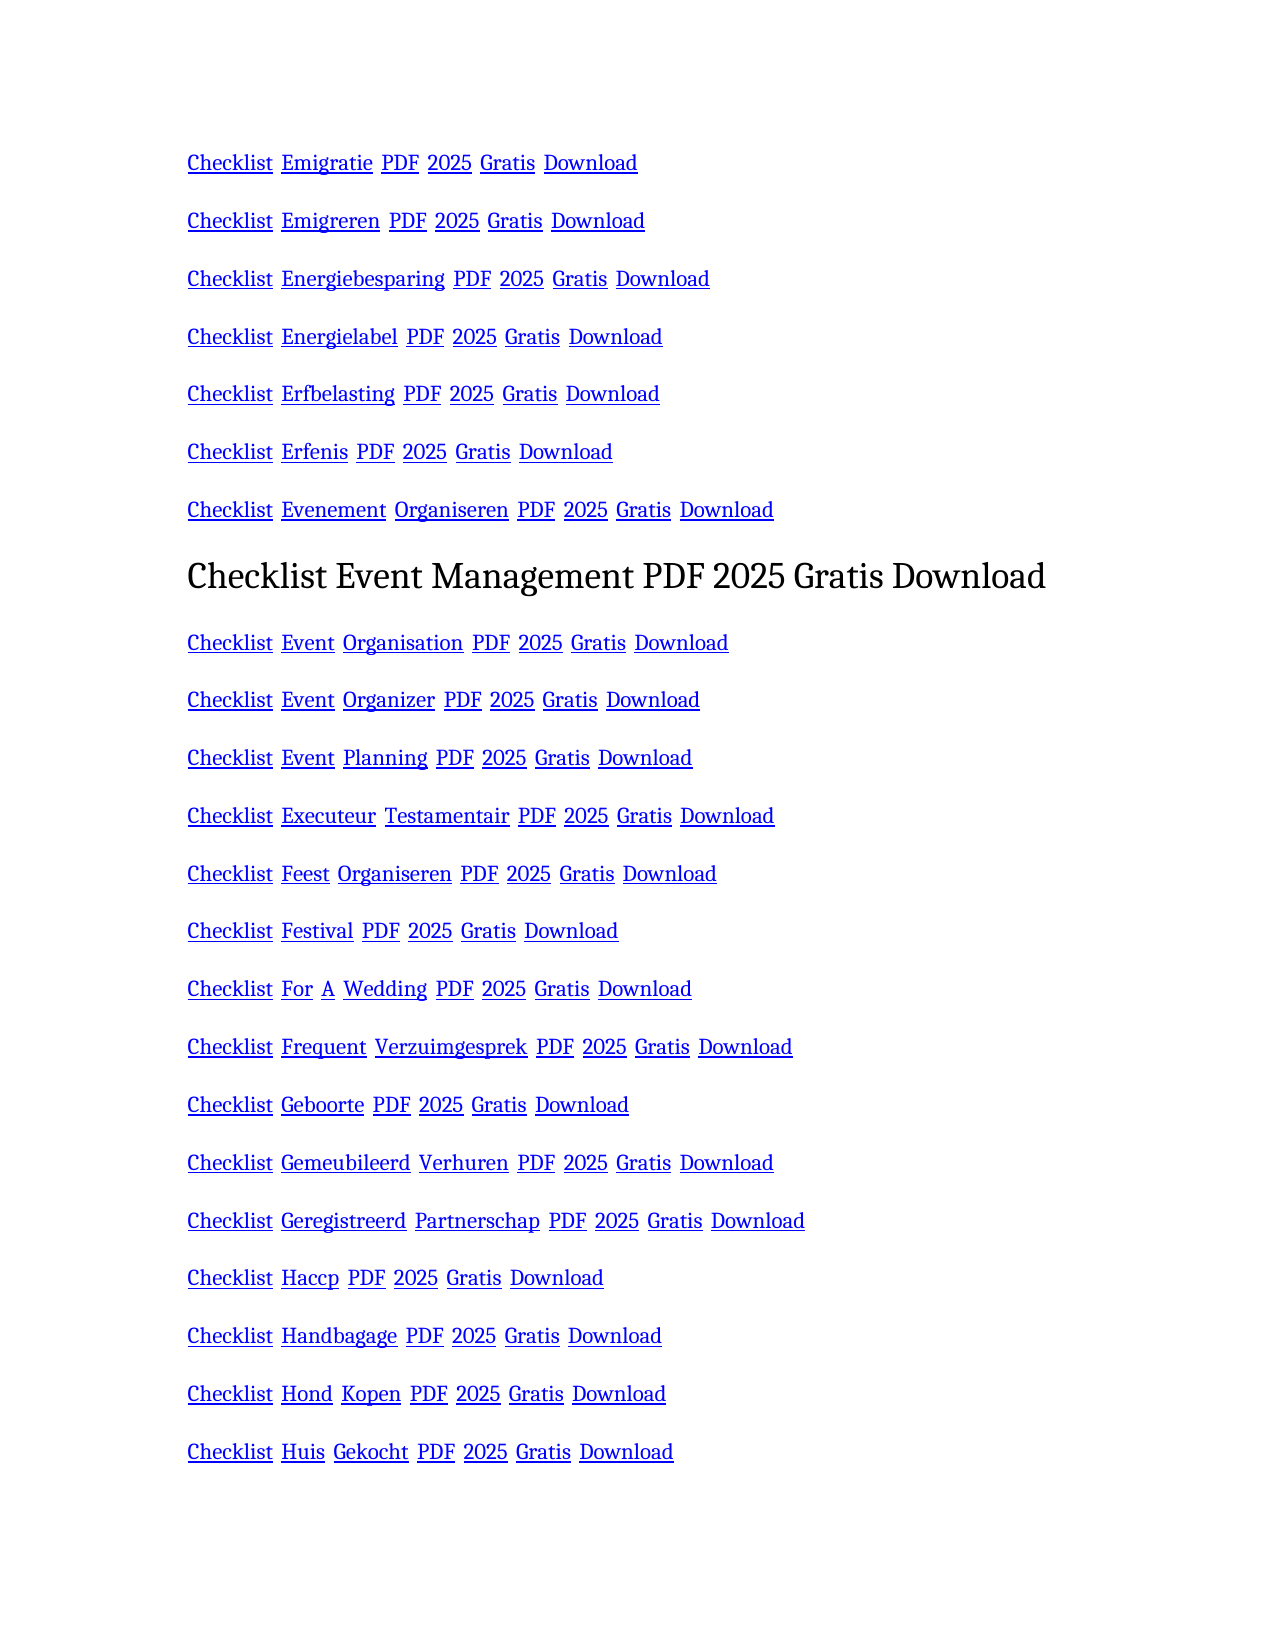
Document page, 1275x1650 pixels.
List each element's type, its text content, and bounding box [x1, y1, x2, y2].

text Checklist Hond Kopen PDF 2025 Gratis Download [187, 1381, 1087, 1407]
text Checklist Event Organisation PDF 2025 Gratis Download [187, 629, 1087, 656]
text Checklist Energiebesparing PDF 2025 Gratis Download [187, 266, 1087, 292]
text Checklist Erfbelasting PDF 2025 Gratis Download [187, 381, 1087, 408]
text Checklist Executeur Testamentair PDF 2025 Gratis Download [187, 803, 1087, 829]
text Checklist Emigratie PDF 2025 Gratis Download [187, 150, 1087, 176]
text Checklist Evenement Organiseren PDF 2025 Gratis Download [187, 497, 1087, 523]
text Checklist Event Organizer PDF 2025 Gratis Download [187, 687, 1087, 713]
text Checklist Frequent Verzuimgesprek PDF 2025 Gratis Download [187, 1034, 1087, 1060]
text Checklist Festival PDF 2025 Gratis Download [187, 918, 1087, 945]
text Checklist For A Wedding PDF 2025 Gratis Download [187, 976, 1087, 1002]
text Checklist Energielabel PDF 2025 Gratis Download [187, 323, 1087, 350]
text Checklist Emigreren PDF 2025 Gratis Download [187, 208, 1087, 234]
text Checklist Haccp PDF 2025 Gratis Download [187, 1265, 1087, 1292]
text Checklist Event Management PDF 2025 Gratis Download [187, 555, 1087, 598]
text Checklist Huis Gekocht PDF 2025 Gratis Download [187, 1439, 1087, 1465]
text Checklist Geboorte PDF 2025 Gratis Download [187, 1092, 1087, 1118]
text Checklist Geregistreerd Partnerschap PDF 2025 Gratis Download [187, 1207, 1087, 1234]
text Checklist Gemeubileerd Verhuren PDF 2025 Gratis Download [187, 1149, 1087, 1176]
text Checklist Feest Organiseren PDF 2025 Gratis Download [187, 861, 1087, 887]
text Checklist Handbagage PDF 2025 Gratis Download [187, 1323, 1087, 1349]
text Checklist Erfenis PDF 2025 Gratis Download [187, 439, 1087, 465]
text Checklist Event Planning PDF 2025 Gratis Download [187, 745, 1087, 771]
